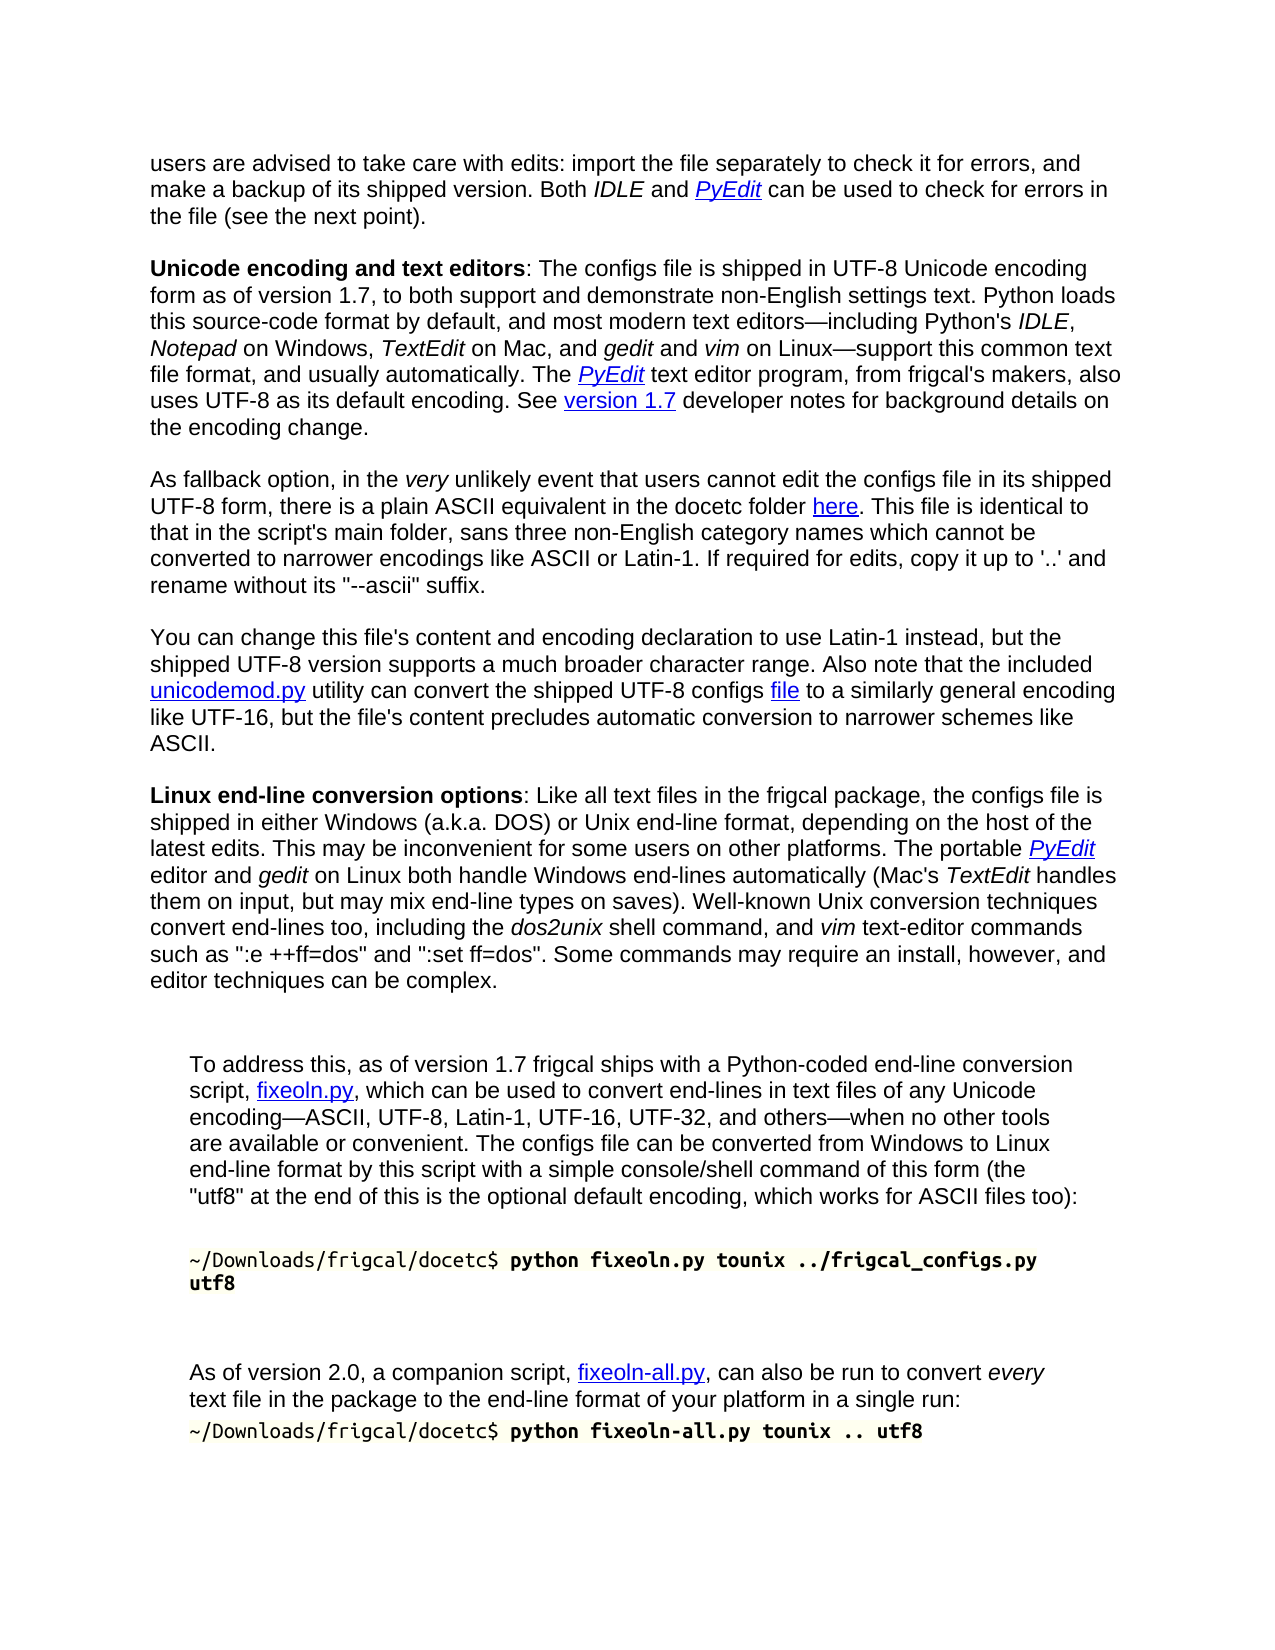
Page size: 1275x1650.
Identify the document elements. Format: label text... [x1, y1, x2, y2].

text To address this, as of version 1.7 frigcal ships with a Python-coded end-line conversion script, fixeoln.py, which can be used to convert end-lines in text files of any Unicode encoding—ASCII, UTF-8, Latin-1, UTF-16, UTF-32, and others—when no other tools are available or convenient. The configs file can be converted from Windows to Linux end-line format by this script with a simple console/shell command of this form (the "utf8" at the end of this is the optional default encoding, which works for ASCII files too): [189, 1051, 1086, 1209]
text You can change this file's content and encoding declaration to use Latin-1 instead, but the shipped UTF-8 version supports a much broader character range. Also note that the included unicodemod.py utility can convert the shipped UTF-8 configs file to a similarly general encoding like UTF-16, but the file's content precludes automatic conversion to narrower schemes like ASCII. [150, 624, 1125, 756]
text Linux end-line conversion options: Like all text files in the frigcal package, the configs file is shipped in either Windows (a.k.a. DOS) or Unix end-line format, depending on the host of the latest edits. This may be inconvenient for some users on other platforms. The portable PyEdit editor and gedit on Linux both handle Windows end-lines automatically (Mac's TextEdit handles them on input, but may mix end-line types on saves). Well-known Unix conversion techniques convert end-lines too, including the dos2unix shell command, and vim text-editor commands such as ":e ++ff=dos" and ":set ff=dos". Some commands may require an install, however, and editor techniques can be complex. [150, 782, 1125, 993]
text Unicode encoding and text editors: The configs file is shipped in UTF-8 Unicode encoding form as of version 1.7, to both support and demonstrate non-English settings text. Python loads this source-code format by default, and most modern text editors—including Python's IDLE, Notepad on Windows, TextEdit on Mac, and gedit and vim on Linux—support this common text file format, and usually automatically. The PyEdit text editor program, from frigcal's makers, also uses UTF-8 as its default encoding. See version 1.7 developer notes for background details on the encoding change. [150, 255, 1125, 440]
text As fallback option, in the very unlikely event that users cannot edit the configs file in its shipped UTF-8 form, there is a plain ASCII equivalent in the docetc folder here. This file is identical to that in the script's main folder, sans three non-English category names which cannot be converted to narrower encodings like ASCII or Latin-1. If required for edits, copy it up to '..' and rename without its "--ascii" suffix. [150, 466, 1125, 598]
text ~/Downloads/frigcal/docetc$ python fixeoln.py tounix ../frigcal_configs.py utf8 [189, 1248, 1086, 1320]
text ~/Downloads/frigcal/docetc$ python fixeoln-all.py tounix .. utf8 [189, 1420, 1086, 1469]
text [150, 150, 1125, 229]
text As of version 2.0, a companion script, fixeoln-all.py, can also be run to convert every text file in the package to the end-line format of your platform in a single run: [189, 1359, 1086, 1412]
